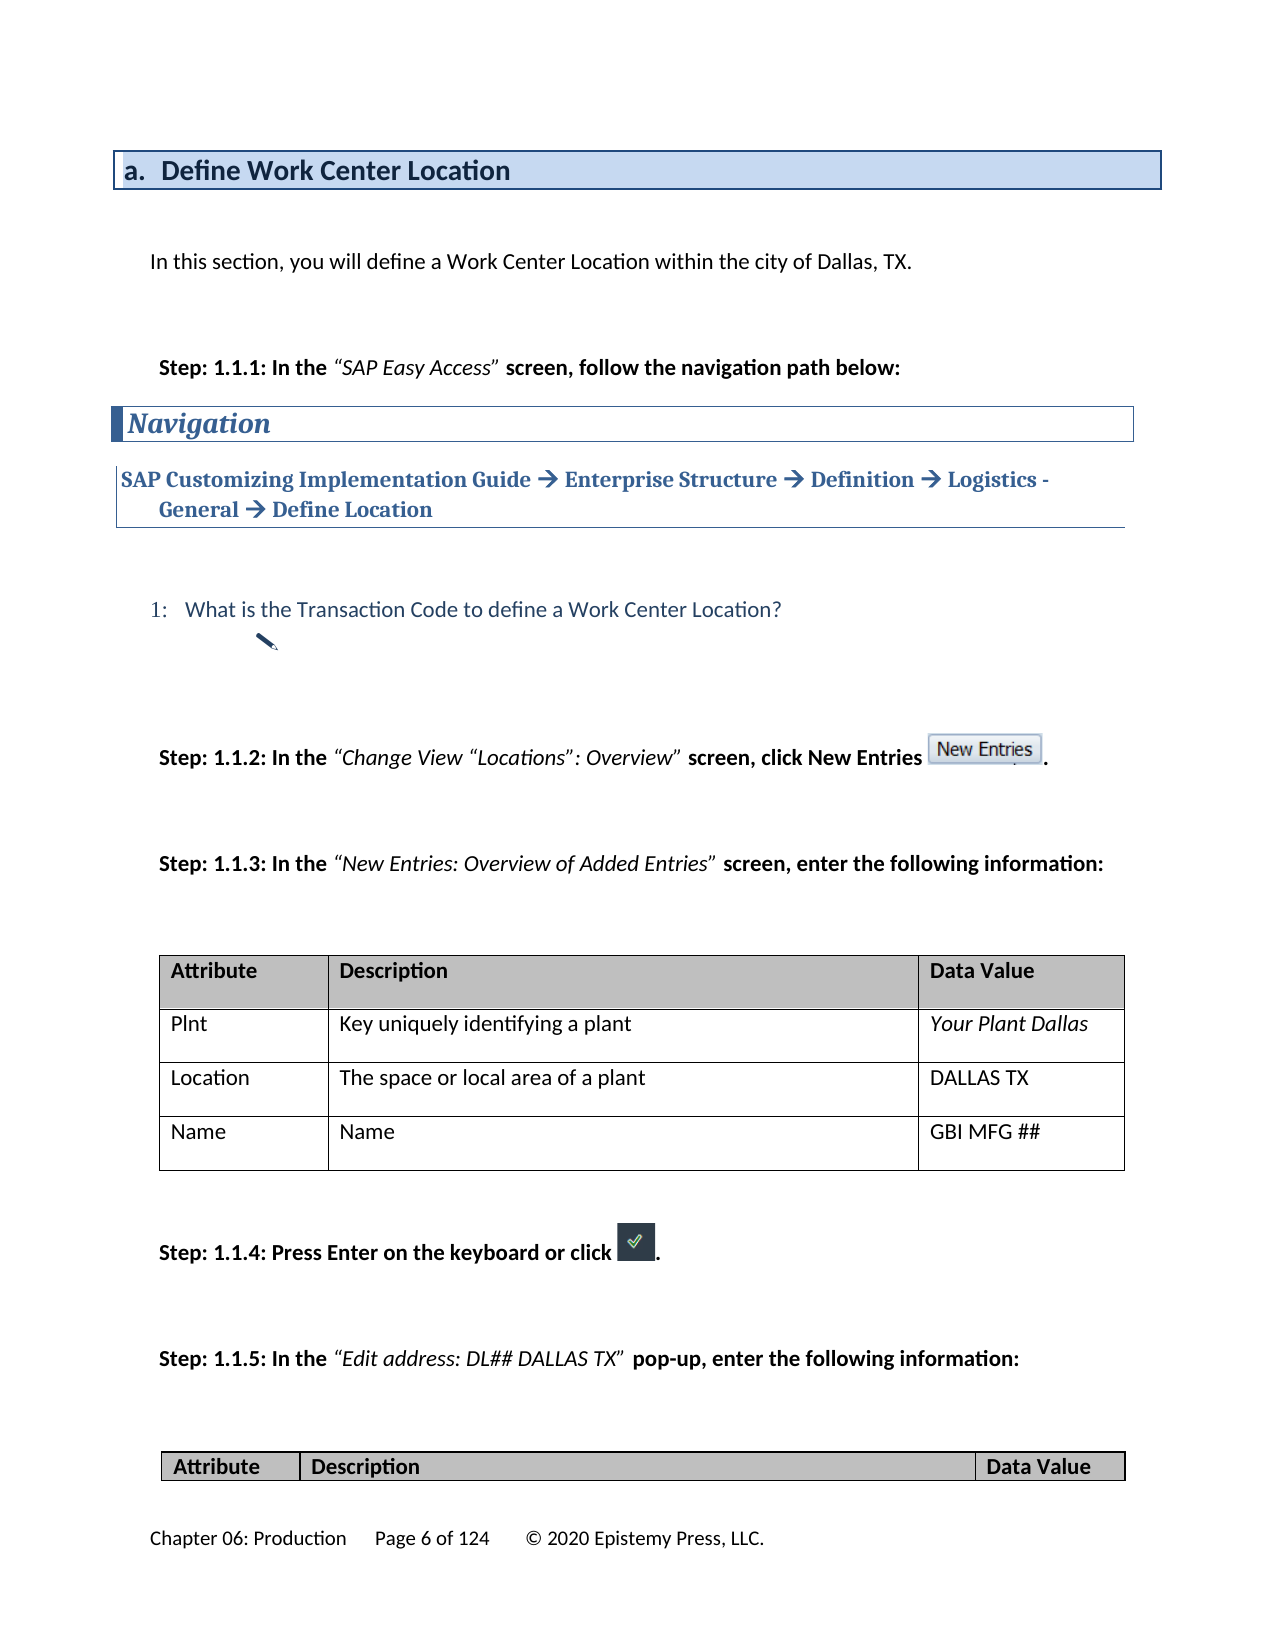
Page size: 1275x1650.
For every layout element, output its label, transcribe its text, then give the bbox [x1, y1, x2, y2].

text What is the Transaction Code to define a Work Center Location? [150, 596, 1125, 656]
table_header Description [329, 956, 918, 1008]
text In the “Edit address: DL## DALLAS TX” pop-up, enter the following information: [159, 1344, 1125, 1372]
table_header Attribute [162, 1453, 299, 1480]
table_header Attribute [160, 956, 328, 1008]
text SAP Customizing Implementation Guide Enterprise Structure Definition Logistics - General Define Location [117, 466, 1125, 527]
table_cell The space or local area of a plant [329, 1063, 918, 1116]
table_cell Your Plant Dallas [919, 1010, 1124, 1062]
text Press Enter on the keyboard or click . [159, 1224, 1125, 1266]
table_cell Location [160, 1063, 328, 1116]
table_cell Name [329, 1117, 918, 1170]
table_header Data Value [919, 956, 1124, 1008]
text Define Work Center Location [123, 152, 1160, 188]
table_cell DALLAS TX [919, 1063, 1124, 1116]
table_cell Name [160, 1117, 328, 1170]
text In the “SAP Easy Access” screen, follow the navigation path below: [159, 353, 1125, 381]
text In the “Change View “Locations”: Overview” screen, click New Entries . [159, 734, 1125, 771]
picture [617, 1223, 656, 1261]
table_cell Key uniquely identifying a plant [329, 1010, 918, 1062]
text In this section, you will define a Work Center Location within the city of Dallas, TX. [150, 247, 1125, 275]
picture [927, 733, 1043, 765]
text In the “New Entries: Overview of Added Entries” screen, enter the following information: [159, 849, 1125, 877]
table_header Description [301, 1453, 975, 1480]
table_cell GBI MFG ## [919, 1117, 1124, 1170]
table_cell Plnt [160, 1010, 328, 1062]
text Navigation [123, 407, 1133, 441]
table_header Data Value [976, 1453, 1124, 1480]
